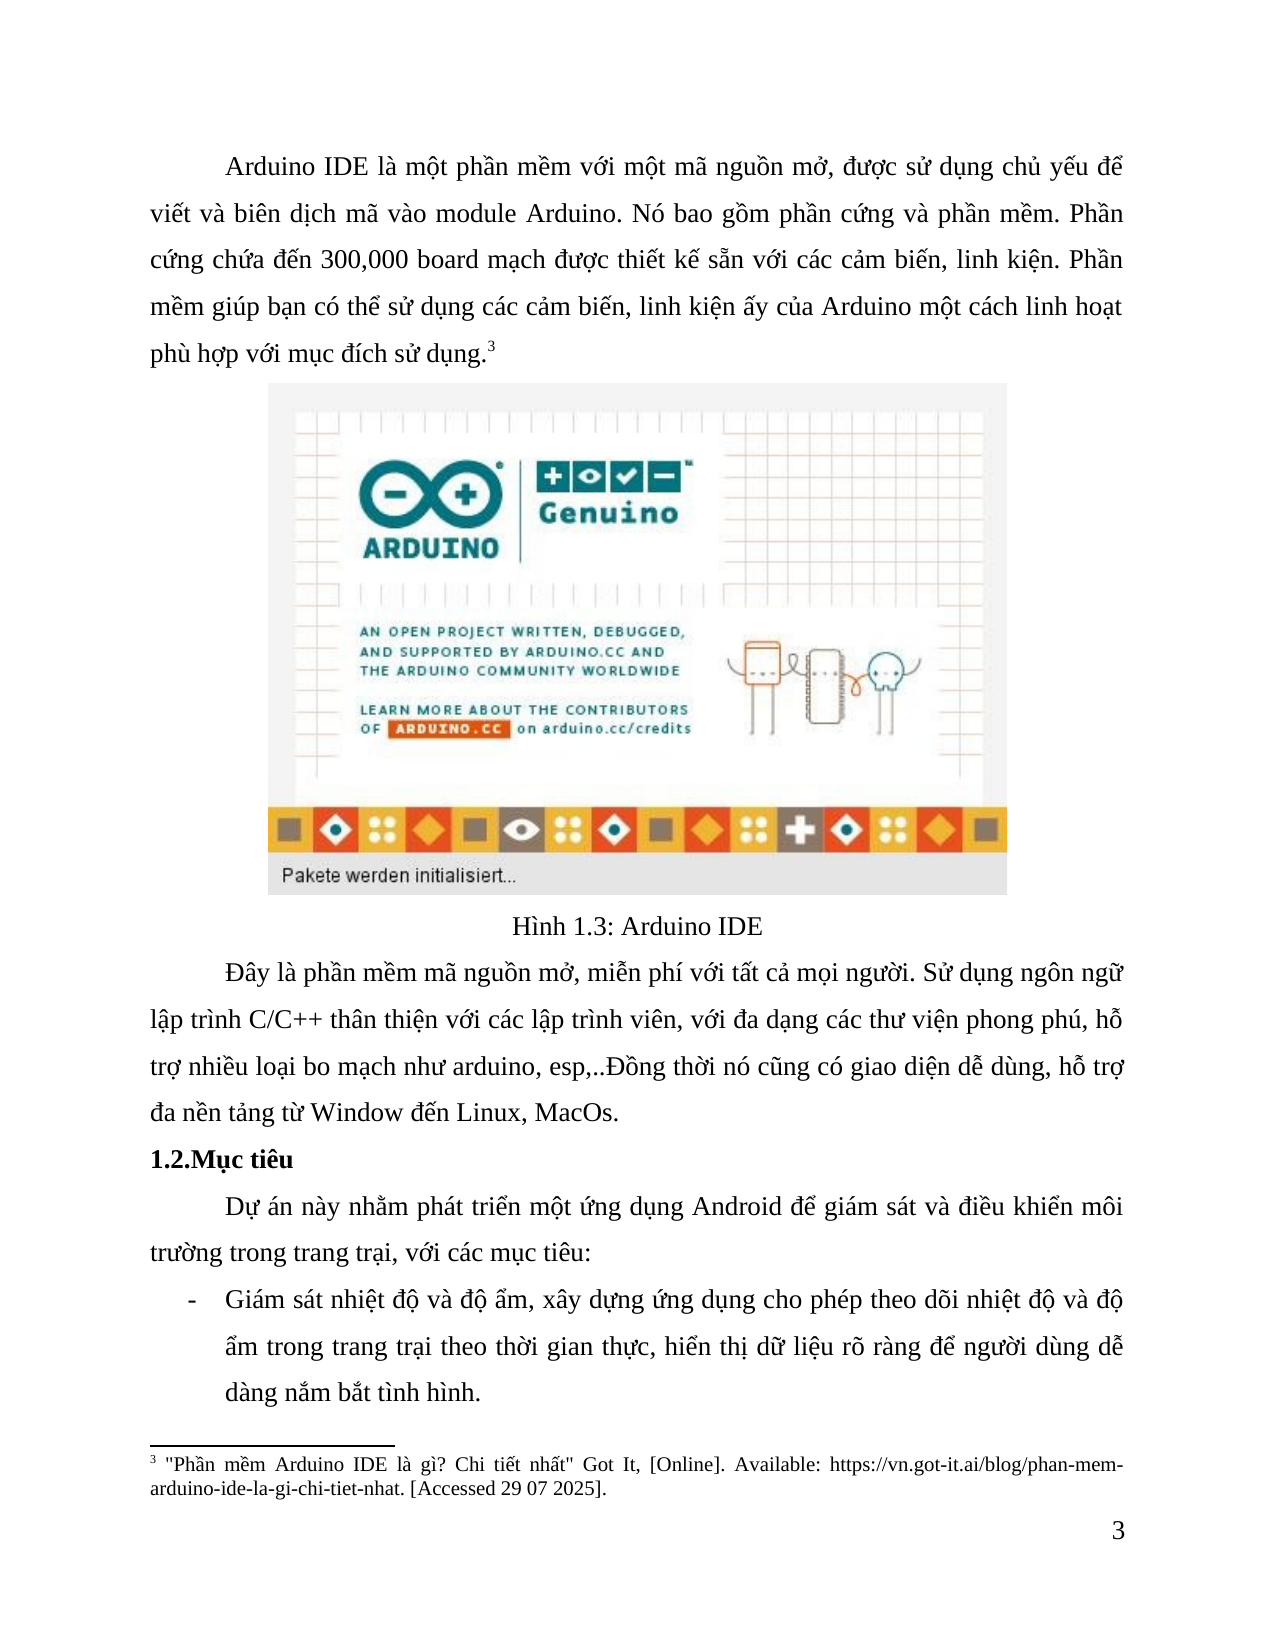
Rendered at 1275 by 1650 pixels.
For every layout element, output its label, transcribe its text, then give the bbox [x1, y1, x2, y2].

text Arduino IDE là một phần mềm với một mã nguồn mở, được sử dụng chủ yếu để viết và biên dịch mã vào module Arduino. Nó bao gồm phần cứng và phần mềm. Phần cứng chứa đến 300,000 board mạch được thiết kế sẵn với các cảm biến, linh kiện. Phần mềm giúp bạn có thể sử dụng các cảm biến, linh kiện ấy của Arduino một cách linh hoạt phù hợp với mục đích sử dụng. [150, 150, 1125, 368]
list Giám sát nhiệt độ và độ ẩm, xây dựng ứng dụng cho phép theo dõi nhiệt độ và độ ẩm trong trang trại theo thời gian thực, hiển thị dữ liệu rõ ràng để người dùng dễ dàng nắm bắt tình hình. [187, 1283, 1125, 1408]
text Dự án này nhằm phát triển một ứng dụng Android để giám sát và điều khiển môi trường trong trang trại, với các mục tiêu: [150, 1190, 1125, 1268]
picture [268, 383, 1008, 895]
subtitle 1.2.Mục tiêu [150, 1143, 1125, 1174]
text Đây là phần mềm mã nguồn mở, miễn phí với tất cả mọi người. Sử dụng ngôn ngữ lập trình C/C++ thân thiện với các lập trình viên, với đa dạng các thư viện phong phú, hỗ trợ nhiều loại bo mạch như arduino, esp,..Đồng thời nó cũng có giao diện dễ dùng, hỗ trợ đa nền tảng từ Window đến Linux, MacOs. [150, 956, 1125, 1128]
text Hình 1.3: Arduino IDE [150, 910, 1125, 941]
